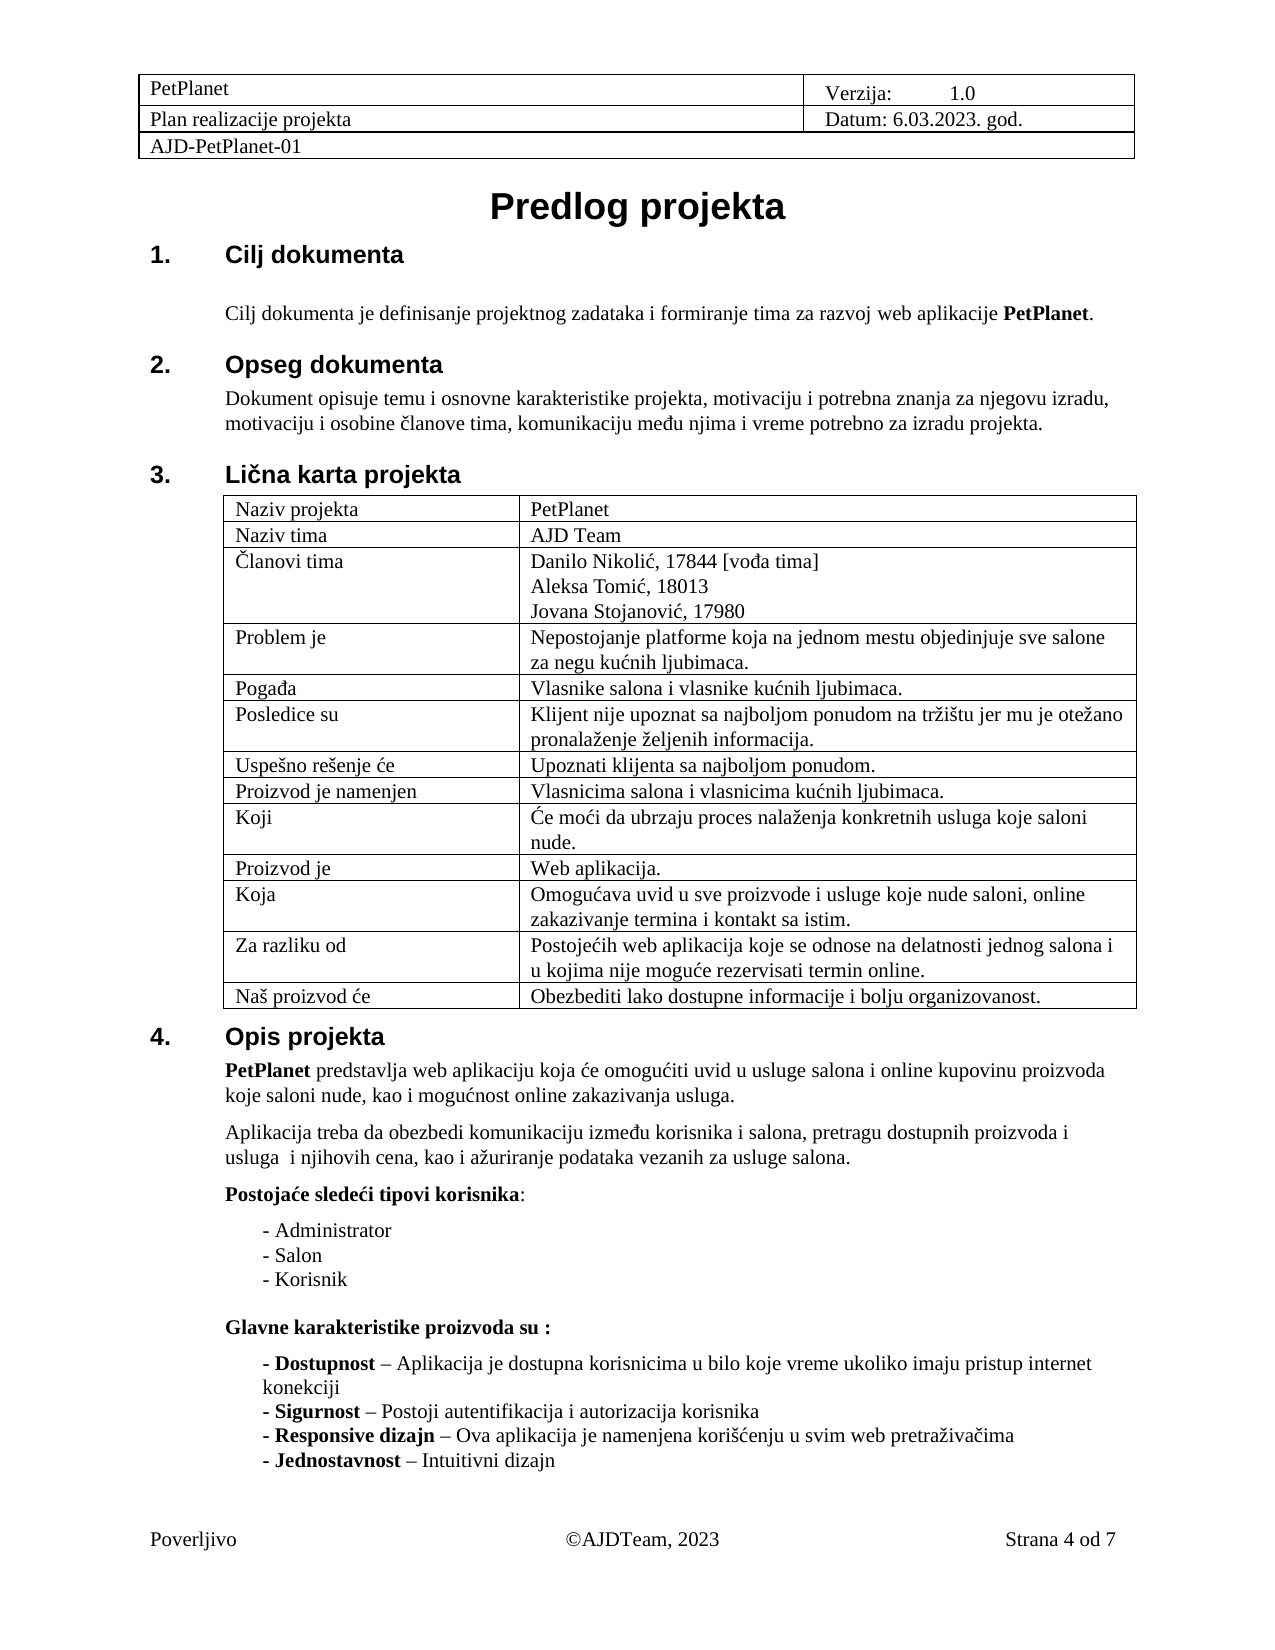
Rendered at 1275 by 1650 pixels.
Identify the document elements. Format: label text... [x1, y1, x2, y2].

text - Dostupnost – Aplikacija je dostupna korisnicima u bilo koje vreme ukoliko imaju pristup internet konekciji [262, 1351, 1125, 1399]
text Glavne karakteristike proizvoda su : [225, 1315, 1125, 1339]
table_cell Vlasnike salona i vlasnike kućnih ljubimaca. [520, 675, 1136, 700]
table_cell Naziv tima [224, 522, 519, 547]
table_cell Upoznati klijenta sa najboljom ponudom. [520, 752, 1136, 777]
subtitle Cilj dokumenta [150, 240, 1125, 268]
table_cell Postojećih web aplikacija koje se odnose na delatnosti jednog salona i u kojima nije moguće rezervisati termin online. [520, 932, 1136, 982]
table_cell Problem je [224, 624, 519, 674]
table_cell Posledice su [224, 701, 519, 751]
table_cell Uspešno rešenje će [224, 752, 519, 777]
title Predlog projekta [150, 184, 1125, 227]
text Cilj dokumenta je definisanje projektnog zadataka i formiranje tima za razvoj web aplikacije PetPlanet. [225, 300, 1125, 325]
subtitle Opseg dokumenta [150, 350, 1125, 378]
table_cell Proizvod je [224, 855, 519, 880]
table_cell Proizvod je namenjen [224, 778, 519, 803]
table_header Naziv projekta [224, 496, 519, 521]
table_cell Naš proizvod će [224, 983, 519, 1008]
table_cell Koji [224, 804, 519, 854]
table_cell Će moći da ubrzaju proces nalaženja konkretnih usluga koje saloni nude. [520, 804, 1136, 854]
text - Korisnik [262, 1267, 1125, 1291]
table_cell Pogađa [224, 675, 519, 700]
table_cell Nepostojanje platforme koja na jednom mestu objedinjuje sve salone za negu kućnih ljubimaca. [520, 624, 1136, 674]
table_cell Članovi tima [224, 548, 519, 623]
table_cell Vlasnicima salona i vlasnicima kućnih ljubimaca. [520, 778, 1136, 803]
table_cell Omogućava uvid u sve proizvode i usluge koje nude saloni, online zakazivanje termina i kontakt sa istim. [520, 881, 1136, 931]
text Dokument opisuje temu i osnovne karakteristike projekta, motivaciju i potrebna znanja za njegovu izradu, motivaciju i osobine članove tima, komunikaciju među njima i vreme potrebno za izradu projekta. [225, 385, 1125, 435]
text - Administrator [187, 1218, 1125, 1242]
table_cell Danilo Nikolić, 17844 [vođa tima] Aleksa Tomić, 18013 Jovana Stojanović, 17980 [520, 548, 1136, 623]
table_cell AJD Team [520, 522, 1136, 547]
text - Responsive dizajn – Ova aplikacija je namenjena korišćenju u svim web pretraživačima [187, 1423, 1125, 1447]
text - Salon [262, 1242, 1125, 1267]
table_header PetPlanet [520, 496, 1136, 521]
subtitle Opis projekta [150, 1022, 1125, 1051]
text Postojaće sledeći tipovi korisnika: [225, 1182, 1125, 1206]
subtitle Lična karta projekta [150, 460, 1125, 488]
table_cell Koja [224, 881, 519, 931]
text - Jednostavnost – Intuitivni dizajn [187, 1447, 1125, 1472]
table_cell Za razliku od [224, 932, 519, 982]
text Aplikacija treba da obezbedi komunikaciju između korisnika i salona, pretragu dostupnih proizvoda i usluga i njihovih cena, kao i ažuriranje podataka vezanih za usluge salona. [225, 1119, 1125, 1169]
table_cell Klijent nije upoznat sa najboljom ponudom na tržištu jer mu je otežano pronalaženje željenih informacija. [520, 701, 1136, 751]
text PetPlanet predstavlja web aplikaciju koja će omogućiti uvid u usluge salona i online kupovinu proizvoda koje saloni nude, kao i mogućnost online zakazivanja usluga. [225, 1057, 1125, 1107]
table_cell Web aplikacija. [520, 855, 1136, 880]
table_cell Obezbediti lako dostupne informacije i bolju organizovanost. [520, 983, 1136, 1008]
text - Sigurnost – Postoji autentifikacija i autorizacija korisnika [187, 1399, 1125, 1423]
